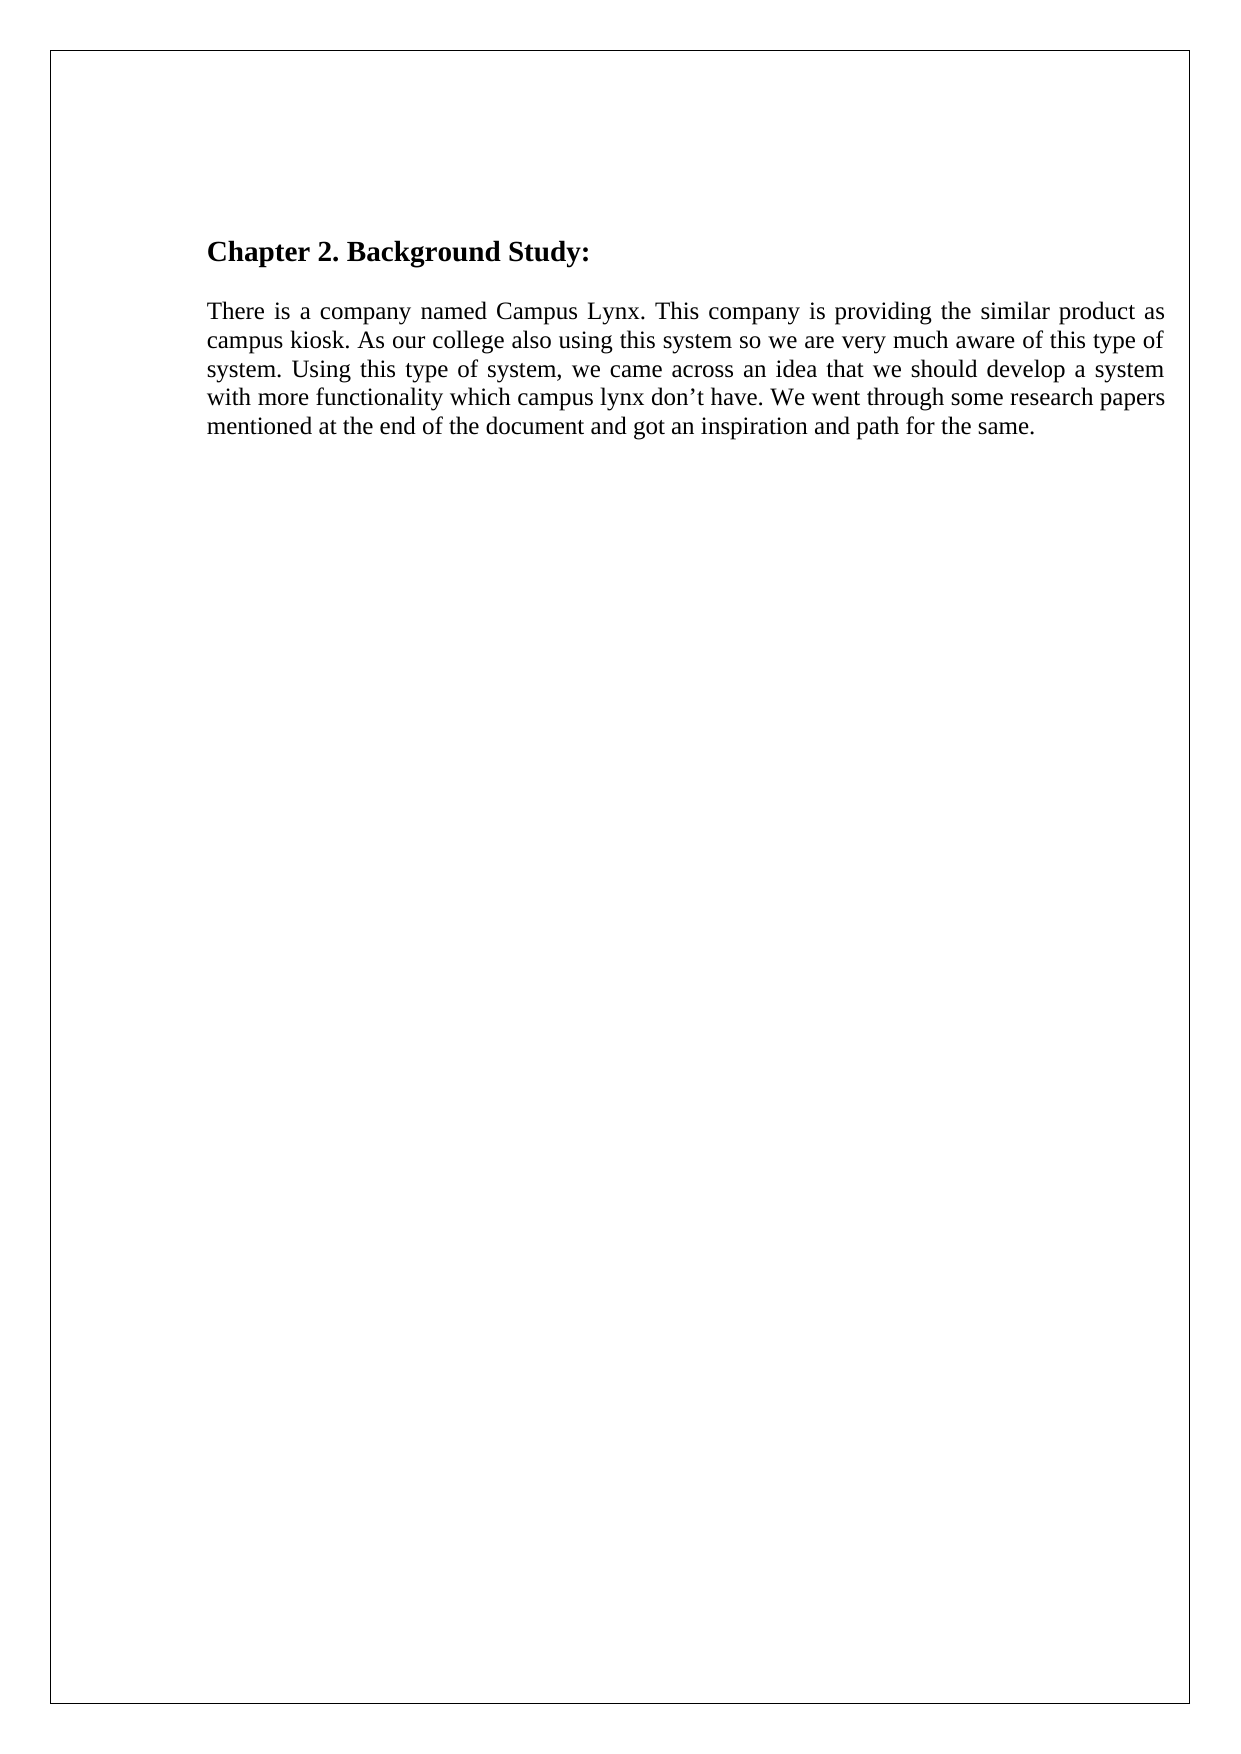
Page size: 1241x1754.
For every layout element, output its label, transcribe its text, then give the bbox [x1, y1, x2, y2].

text There is a company named Campus Lynx. This company is providing the similar product as campus kiosk. As our college also using this system so we are very much aware of this type of system. Using this type of system, we came across an idea that we should develop a system with more functionality which campus lynx don’t have. We went through some research papers mentioned at the end of the document and got an inspiration and path for the same. [207, 296, 1166, 440]
text Chapter 2. Background Study: [207, 234, 1166, 267]
